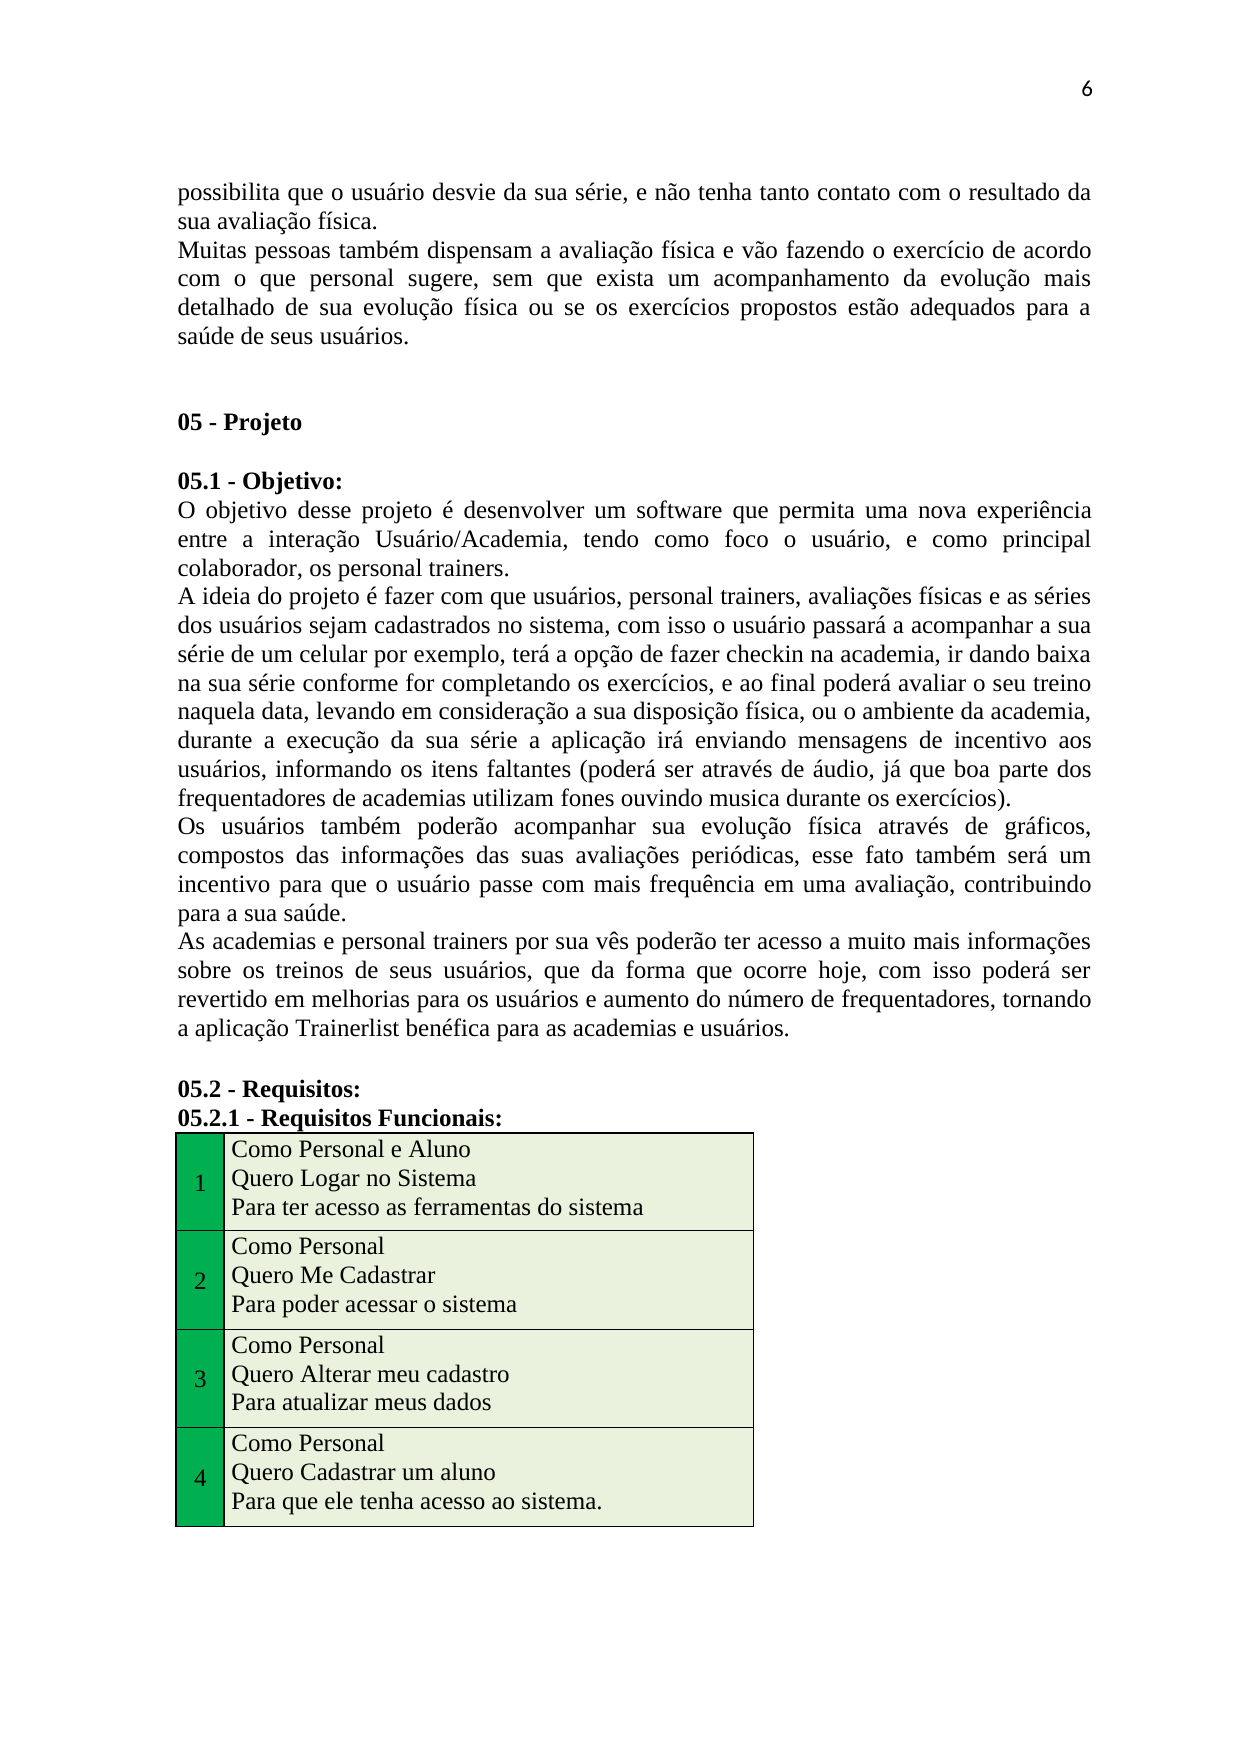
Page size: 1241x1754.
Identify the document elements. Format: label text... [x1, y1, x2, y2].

table_cell Como Personal Quero Me Cadastrar Para poder acessar o sistema [225, 1231, 753, 1329]
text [177, 177, 1092, 235]
subtitle 05.2 - Requisitos: [177, 1074, 1092, 1103]
table_cell Como Personal Quero Alterar meu cadastro Para atualizar meus dados [225, 1330, 753, 1427]
table_cell 4 [177, 1428, 223, 1526]
text Muitas pessoas também dispensam a avaliação física e vão fazendo o exercício de acordo com o que personal sugere, sem que exista um acompanhamento da evolução mais detalhado de sua evolução física ou se os exercícios propostos estão adequados para a saúde de seus usuários. [177, 235, 1092, 350]
table_cell Como Personal Quero Cadastrar um aluno Para que ele tenha acesso ao sistema. [225, 1428, 753, 1526]
table_cell 3 [177, 1330, 223, 1427]
subtitle 05.2.1 - Requisitos Funcionais: [177, 1103, 1092, 1132]
text A ideia do projeto é fazer com que usuários, personal trainers, avaliações físicas e as séries dos usuários sejam cadastrados no sistema, com isso o usuário passará a acompanhar a sua série de um celular por exemplo, terá a opção de fazer checkin na academia, ir dando baixa na sua série conforme for completando os exercícios, e ao final poderá avaliar o seu treino naquela data, levando em consideração a sua disposição física, ou o ambiente da academia, durante a execução da sua série a aplicação irá enviando mensagens de incentivo aos usuários, informando os itens faltantes (poderá ser através de áudio, já que boa parte dos frequentadores de academias utilizam fones ouvindo musica durante os exercícios). [177, 581, 1092, 811]
table_cell 2 [177, 1231, 223, 1329]
subtitle 05 - Projeto [177, 407, 1092, 436]
table_header 1 [177, 1134, 223, 1230]
text O objetivo desse projeto é desenvolver um software que permita uma nova experiência entre a interação Usuário/Academia, tendo como foco o usuário, e como principal colaborador, os personal trainers. [177, 495, 1092, 581]
text Os usuários também poderão acompanhar sua evolução física através de gráficos, compostos das informações das suas avaliações periódicas, esse fato também será um incentivo para que o usuário passe com mais frequência em uma avaliação, contribuindo para a sua saúde. [177, 811, 1092, 926]
subtitle 05.1 - Objetivo: [177, 466, 1092, 495]
text As academias e personal trainers por sua vês poderão ter acesso a muito mais informações sobre os treinos de seus usuários, que da forma que ocorre hoje, com isso poderá ser revertido em melhorias para os usuários e aumento do número de frequentadores, tornando a aplicação Trainerlist benéfica para as academias e usuários. [177, 926, 1092, 1041]
table_header Como Personal e Aluno Quero Logar no Sistema Para ter acesso as ferramentas do sistema [225, 1134, 753, 1230]
